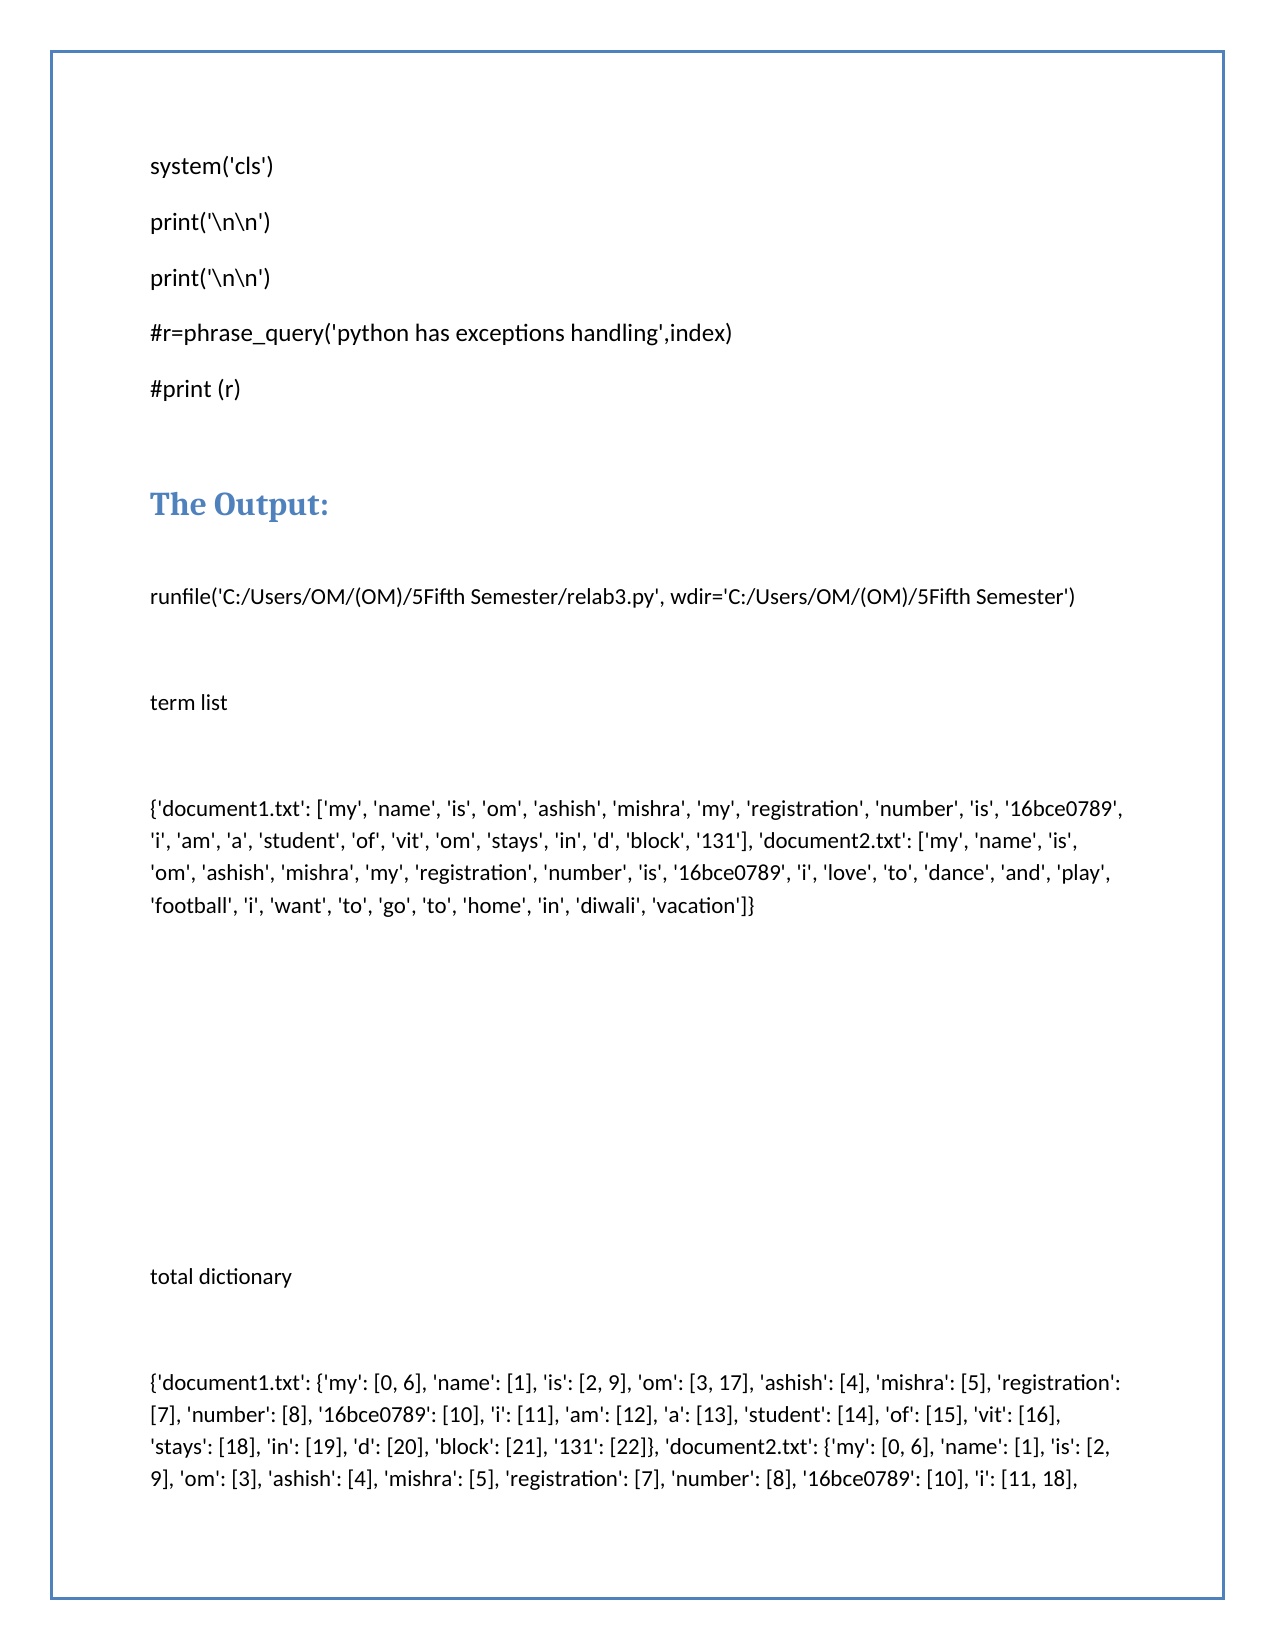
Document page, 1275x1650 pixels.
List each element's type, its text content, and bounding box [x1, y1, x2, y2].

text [150, 1368, 1125, 1492]
text total dictionary [150, 1262, 1125, 1290]
text runfile('C:/Users/OM/(OM)/5Fifth Semester/relab3.py', wdir='C:/Users/OM/(OM)/5Fifth Semester') [150, 582, 1125, 610]
text #print (r) [150, 373, 1125, 404]
subtitle The Output: [150, 485, 1125, 523]
text system('cls') [150, 150, 1125, 181]
text {'document1.txt': ['my', 'name', 'is', 'om', 'ashish', 'mishra', 'my', 'registration', 'number', 'is', '16bce0789', 'i', 'am', 'a', 'student', 'of', 'vit', 'om', 'stays', 'in', 'd', 'block', '131'], 'document2.txt': ['my', 'name', 'is', 'om', 'ashish', 'mishra', 'my', 'registration', 'number', 'is', '16bce0789', 'i', 'love', 'to', 'dance', 'and', 'play', 'football', 'i', 'want', 'to', 'go', 'to', 'home', 'in', 'diwali', 'vacation']} [150, 794, 1125, 919]
text print('\n\n') [150, 206, 1125, 236]
text #r=phrase_query('python has exceptions handling',index) [150, 317, 1125, 348]
text term list [150, 688, 1125, 716]
text print('\n\n') [150, 262, 1125, 292]
